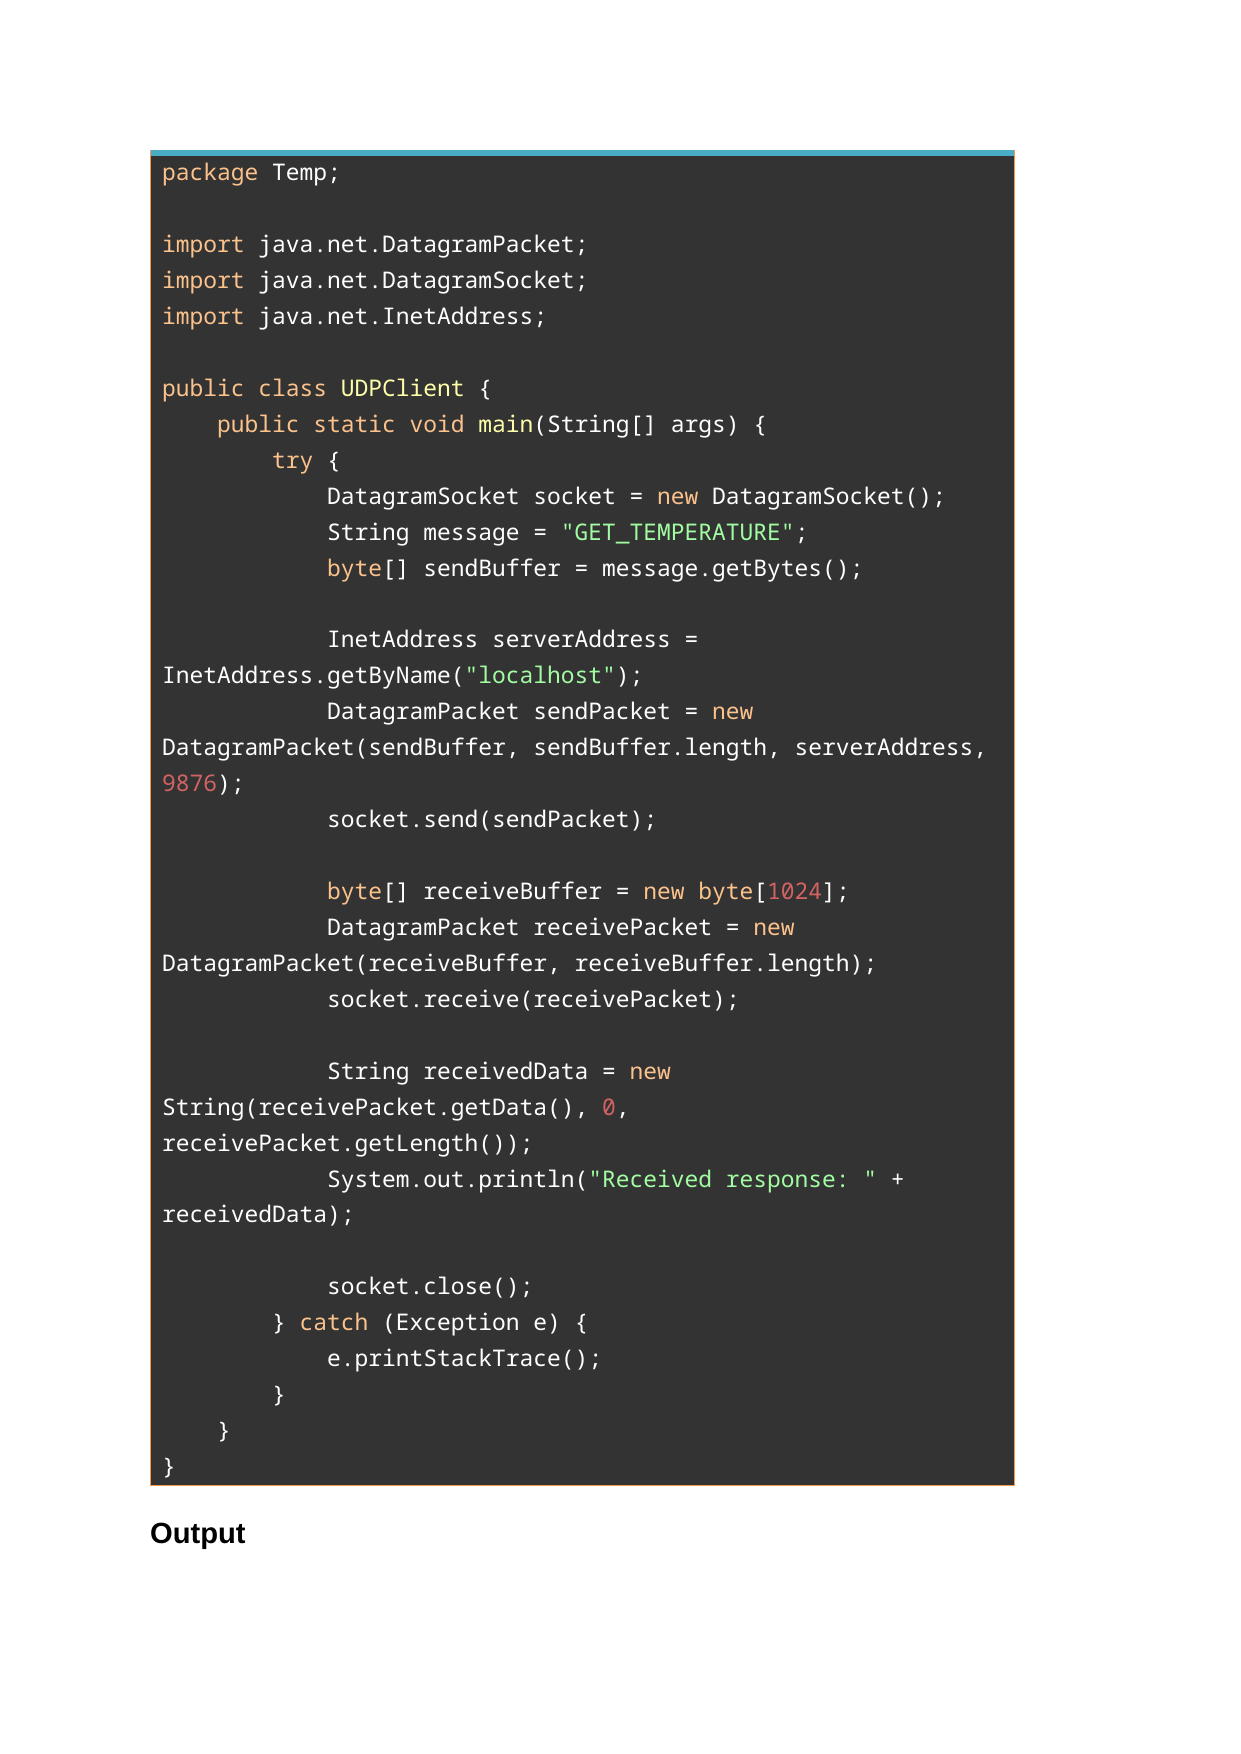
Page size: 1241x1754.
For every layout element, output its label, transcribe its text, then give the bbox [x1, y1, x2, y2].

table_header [151, 156, 1014, 1485]
text Output [150, 1516, 1090, 1550]
